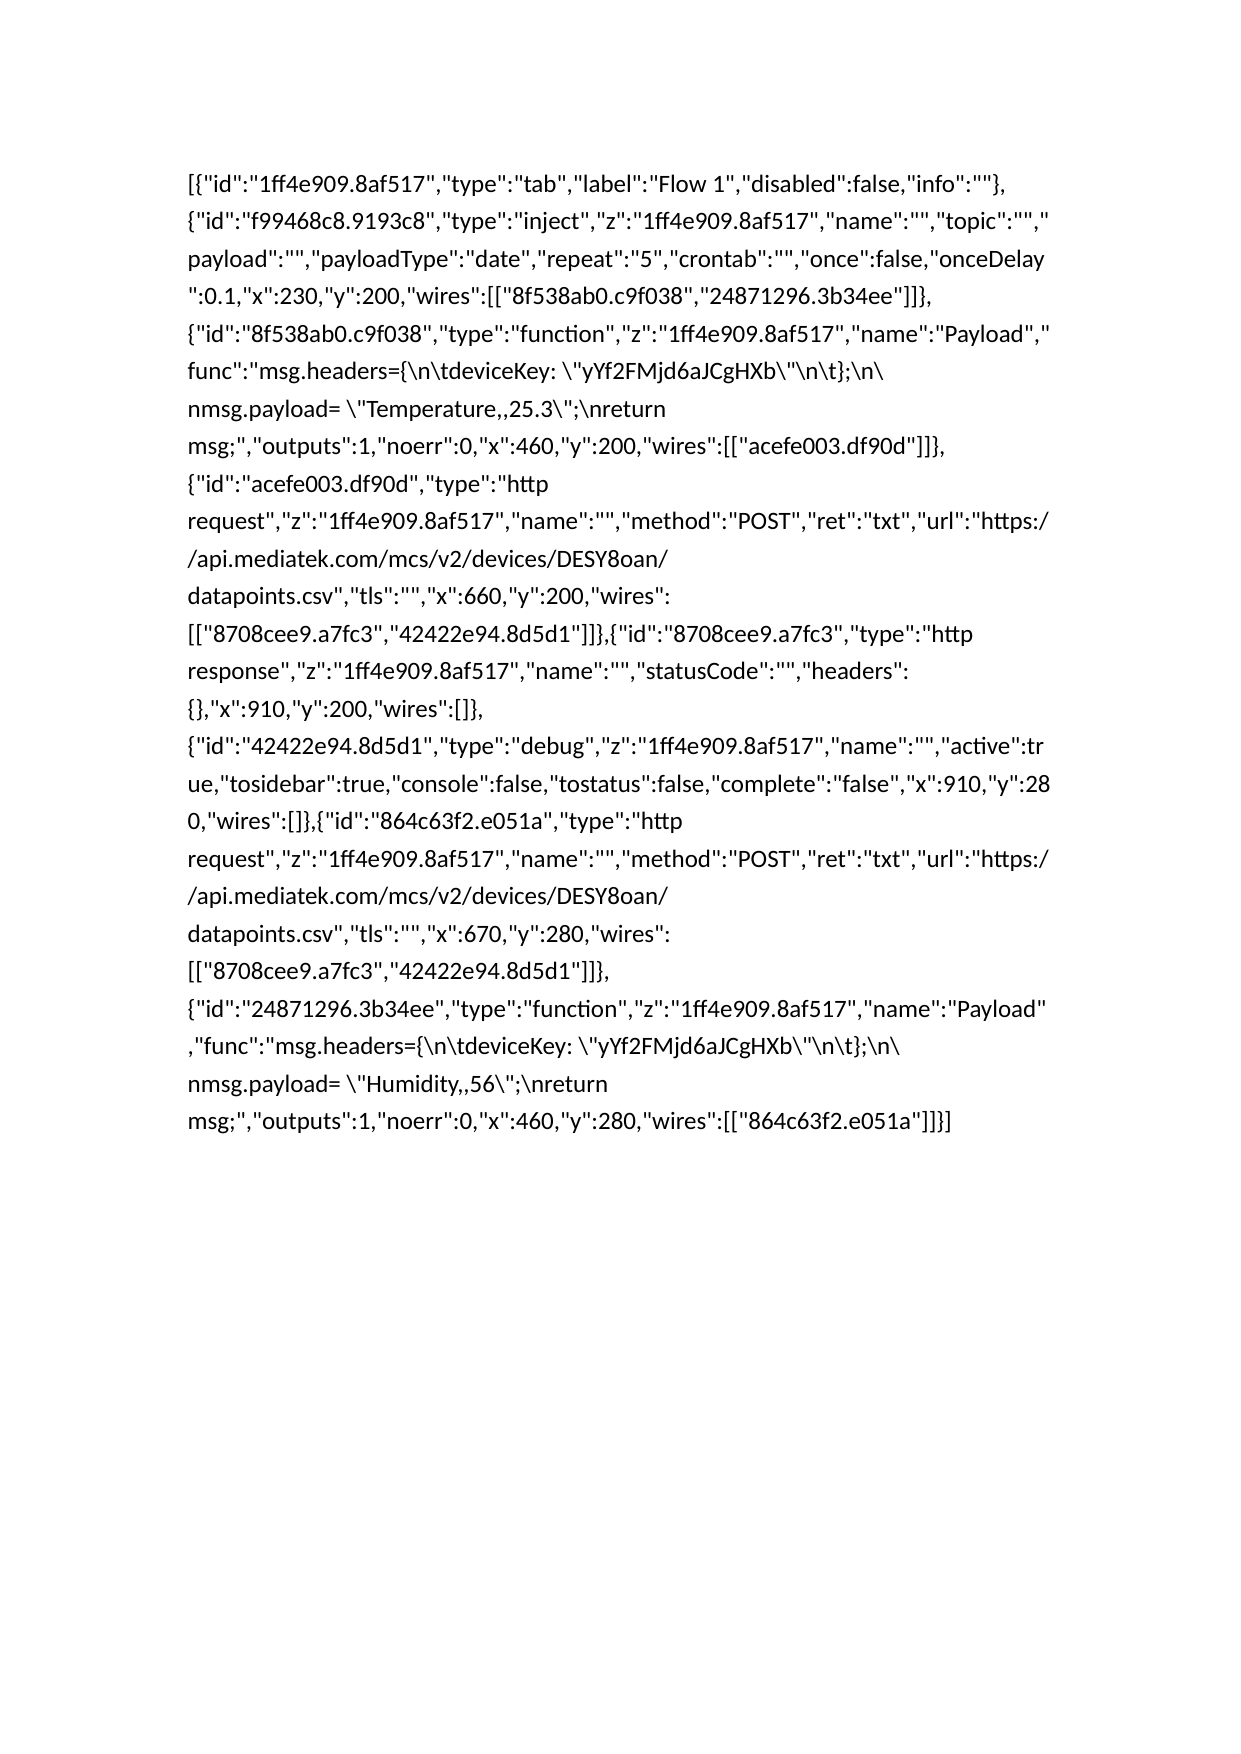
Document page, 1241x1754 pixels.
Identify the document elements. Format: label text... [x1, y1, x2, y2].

text [{"id":"1ff4e909.8af517","type":"tab","label":"Flow 1","disabled":false,"info":""},{"id":"f99468c8.9193c8","type":"inject","z":"1ff4e909.8af517","name":"","topic":"","payload":"","payloadType":"date","repeat":"5","crontab":"","once":false,"onceDelay":0.1,"x":230,"y":200,"wires":[["8f538ab0.c9f038","24871296.3b34ee"]]},{"id":"8f538ab0.c9f038","type":"function","z":"1ff4e909.8af517","name":"Payload","func":"msg.headers={\n\tdeviceKey: \"yYf2FMjd6aJCgHXb\"\n\t};\n\nmsg.payload= \"Temperature,,25.3\";\nreturn msg;","outputs":1,"noerr":0,"x":460,"y":200,"wires":[["acefe003.df90d"]]},{"id":"acefe003.df90d","type":"http request","z":"1ff4e909.8af517","name":"","method":"POST","ret":"txt","url":"https://api.mediatek.com/mcs/v2/devices/DESY8oan/datapoints.csv","tls":"","x":660,"y":200,"wires":[["8708cee9.a7fc3","42422e94.8d5d1"]]},{"id":"8708cee9.a7fc3","type":"http response","z":"1ff4e909.8af517","name":"","statusCode":"","headers":{},"x":910,"y":200,"wires":[]},{"id":"42422e94.8d5d1","type":"debug","z":"1ff4e909.8af517","name":"","active":true,"tosidebar":true,"console":false,"tostatus":false,"complete":"false","x":910,"y":280,"wires":[]},{"id":"864c63f2.e051a","type":"http request","z":"1ff4e909.8af517","name":"","method":"POST","ret":"txt","url":"https://api.mediatek.com/mcs/v2/devices/DESY8oan/datapoints.csv","tls":"","x":670,"y":280,"wires":[["8708cee9.a7fc3","42422e94.8d5d1"]]},{"id":"24871296.3b34ee","type":"function","z":"1ff4e909.8af517","name":"Payload","func":"msg.headers={\n\tdeviceKey: \"yYf2FMjd6aJCgHXb\"\n\t};\n\nmsg.payload= \"Humidity,,56\";\nreturn msg;","outputs":1,"noerr":0,"x":460,"y":280,"wires":[["864c63f2.e051a"]]}] [187, 164, 1053, 1139]
